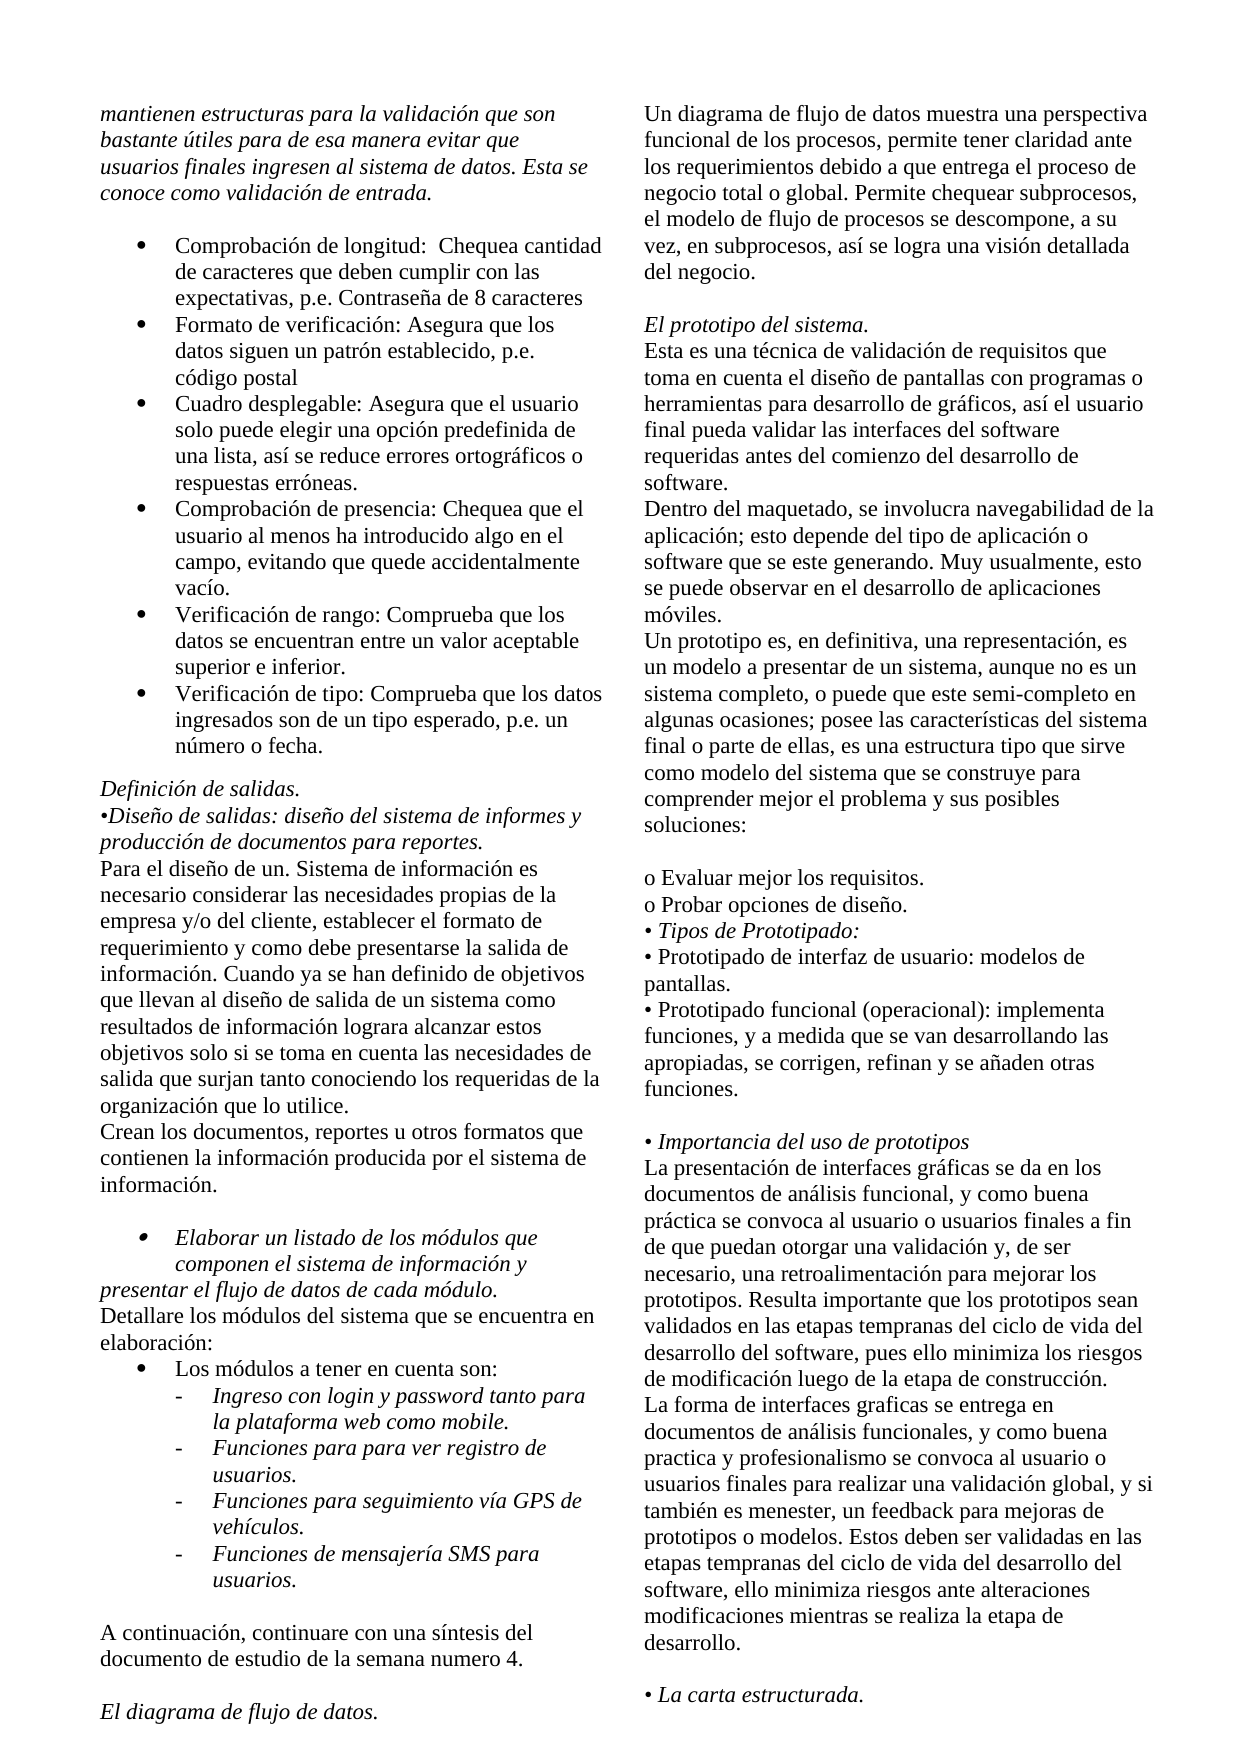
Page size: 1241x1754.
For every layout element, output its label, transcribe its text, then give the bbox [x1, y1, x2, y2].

list Elaborar un listado de los módulos que componen el sistema de información y [137, 1223, 603, 1276]
text Crean los documentos, reportes u otros formatos que contienen la información producida por el sistema de información. [100, 1118, 603, 1197]
text o Evaluar mejor los requisitos. [644, 864, 1155, 891]
text presentar el flujo de datos de cada módulo. [100, 1276, 603, 1303]
text Para el diseño de un. Sistema de información es necesario considerar las necesidades propias de la empresa y/o del cliente, establecer el formato de requerimiento y como debe presentarse la salida de información. Cuando ya se han definido de objetivos que llevan al diseño de salida de un sistema como resultados de información lograra alcanzar estos objetivos solo si se toma en cuenta las necesidades de salida que surjan tanto conociendo los requeridas de la organización que lo utilice. [100, 854, 603, 1118]
list Cuadro desplegable: Asegura que el usuario solo puede elegir una opción predefinida de una lista, así se reduce errores ortográficos o respuestas erróneas. [137, 390, 603, 495]
list Comprobación de presencia: Chequea que el usuario al menos ha introducido algo en el campo, evitando que quede accidentalmente vacío. [137, 495, 603, 601]
text o Probar opciones de diseño. [644, 891, 1155, 917]
text La forma de interfaces graficas se entrega en documentos de análisis funcionales, y como buena practica y profesionalismo se convoca al usuario o usuarios finales para realizar una validación global, y si también es menester, un feedback para mejoras de prototipos o modelos. Estos deben ser validadas en las etapas tempranas del ciclo de vida del desarrollo del software, ello minimiza riesgos ante alteraciones modificaciones mientras se realiza la etapa de desarrollo. [644, 1391, 1155, 1655]
text Un prototipo es, en definitiva, una representación, es un modelo a presentar de un sistema, aunque no es un sistema completo, o puede que este semi-completo en algunas ocasiones; posee las características del sistema final o parte de ellas, es una estructura tipo que sirve como modelo del sistema que se construye para comprender mejor el problema y sus posibles soluciones: [644, 627, 1155, 838]
list Formato de verificación: Asegura que los datos siguen un patrón establecido, p.e. código postal [137, 311, 603, 390]
text •Diseño de salidas: diseño del sistema de informes y producción de documentos para reportes. [100, 802, 603, 854]
text Un diagrama de flujo de datos muestra una perspectiva funcional de los procesos, permite tener claridad ante los requerimientos debido a que entrega el proceso de negocio total o global. Permite chequear subprocesos, el modelo de flujo de procesos se descompone, a su vez, en subprocesos, así se logra una visión detallada del negocio. [644, 100, 1155, 284]
list Ingreso con login y password tanto para la plataforma web como mobile. [175, 1382, 603, 1434]
text • Tipos de Prototipado: [644, 917, 1155, 943]
list Verificación de tipo: Comprueba que los datos ingresados son de un tipo esperado, p.e. un número o fecha. [137, 680, 603, 759]
list Los módulos a tener en cuenta son: [137, 1355, 603, 1382]
text Definición de salidas. [100, 776, 603, 802]
text Esta es una técnica de validación de requisitos que toma en cuenta el diseño de pantallas con programas o herramientas para desarrollo de gráficos, así el usuario final pueda validar las interfaces del software requeridas antes del comienzo del desarrollo de software. [644, 337, 1155, 495]
text El prototipo del sistema. [644, 311, 1155, 337]
text A continuación, continuare con una síntesis del documento de estudio de la semana numero 4. [100, 1619, 603, 1672]
list Funciones de mensajería SMS para usuarios. [175, 1540, 603, 1592]
text • La carta estructurada. [644, 1681, 1155, 1708]
text • Prototipado funcional (operacional): implementa funciones, y a medida que se van desarrollando las apropiadas, se corrigen, refinan y se añaden otras funciones. [644, 996, 1155, 1101]
text • Prototipado de interfaz de usuario: modelos de pantallas. [644, 943, 1155, 996]
text Dentro del maquetado, se involucra navegabilidad de la aplicación; esto depende del tipo de aplicación o software que se este generando. Muy usualmente, esto se puede observar en el desarrollo de aplicaciones móviles. [644, 495, 1155, 627]
text Detallare los módulos del sistema que se encuentra en elaboración: [100, 1303, 603, 1355]
list Verificación de rango: Comprueba que los datos se encuentran entre un valor aceptable superior e inferior. [137, 601, 603, 680]
list Funciones para para ver registro de usuarios. [175, 1434, 603, 1487]
list Comprobación de longitud: Chequea cantidad de caracteres que deben cumplir con las expectativas, p.e. Contraseña de 8 caracteres [137, 232, 603, 311]
text El diagrama de flujo de datos. [100, 1698, 603, 1724]
list Funciones para seguimiento vía GPS de vehículos. [175, 1487, 603, 1540]
text • Importancia del uso de prototipos [644, 1128, 1155, 1154]
text La presentación de interfaces gráficas se da en los documentos de análisis funcional, y como buena práctica se convoca al usuario o usuarios finales a fin de que puedan otorgar una validación y, de ser necesario, una retroalimentación para mejorar los prototipos. Resulta importante que los prototipos sean validados en las etapas tempranas del ciclo de vida del desarrollo del software, pues ello minimiza los riesgos de modificación luego de la etapa de construcción. [644, 1154, 1155, 1391]
